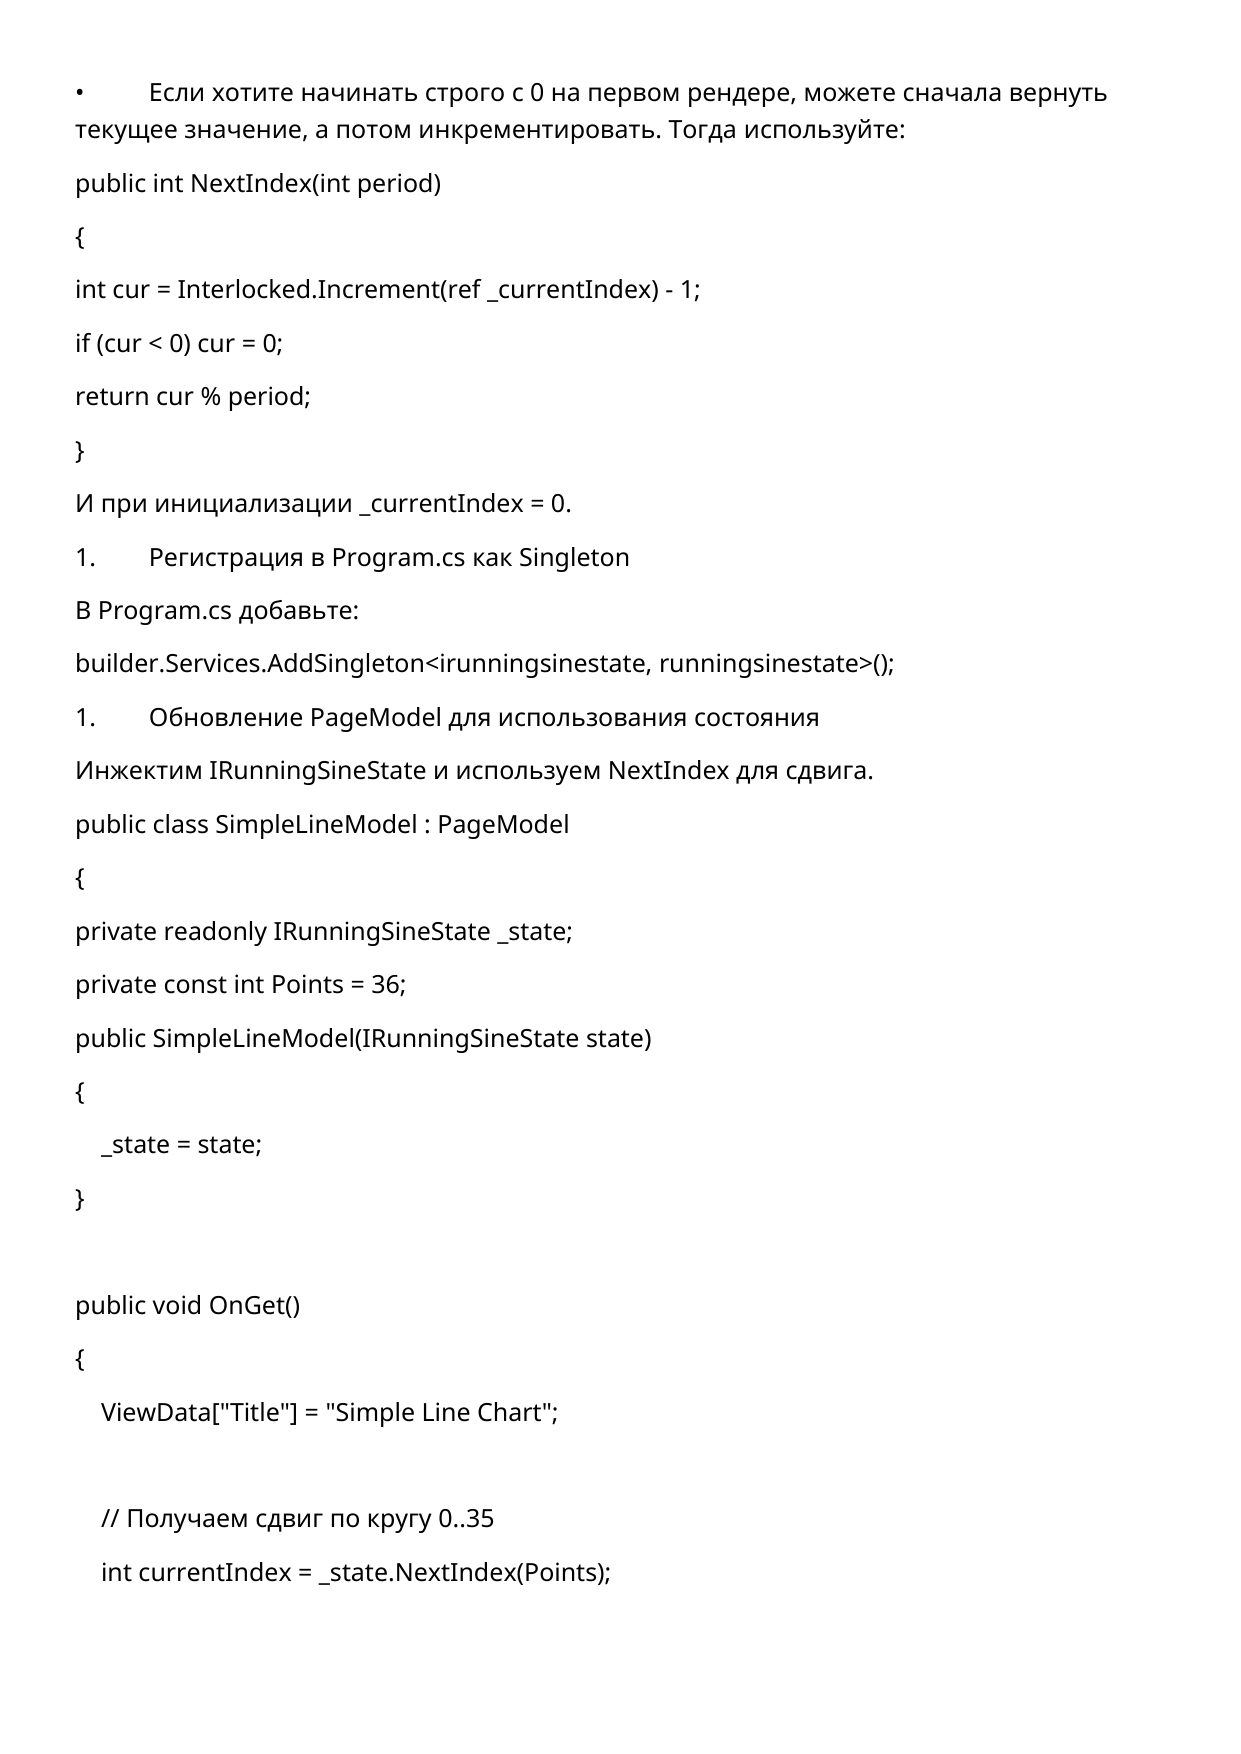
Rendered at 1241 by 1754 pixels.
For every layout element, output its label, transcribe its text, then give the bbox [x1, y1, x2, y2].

text { [75, 1074, 1165, 1108]
text public SimpleLineModel(IRunningSineState state) [75, 1020, 1165, 1054]
text { [75, 860, 1165, 894]
text 1. Обновление PageModel для использования состояния [75, 699, 1165, 734]
text if (cur < 0) cur = 0; [75, 326, 1165, 359]
text private readonly IRunningSineState _state; [75, 913, 1165, 947]
text { [75, 219, 1165, 253]
text В Program.cs добавьте: [75, 593, 1165, 627]
text int currentIndex = _state.NextIndex(Points); [75, 1554, 1165, 1589]
text int cur = Interlocked.Increment(ref _currentIndex) - 1; [75, 272, 1165, 306]
text ViewData["Title"] = "Simple Line Chart"; [75, 1394, 1165, 1428]
text Инжектим IRunningSineState и используем NextIndex для сдвига. [75, 753, 1165, 787]
text public void OnGet() [75, 1287, 1165, 1321]
text // Получаем сдвиг по кругу 0..35 [75, 1501, 1165, 1535]
text 1. Регистрация в Program.cs как Singleton [75, 539, 1165, 573]
text private const int Points = 36; [75, 967, 1165, 1001]
text { [75, 1341, 1165, 1375]
text И при инициализации _currentIndex = 0. [75, 486, 1165, 520]
text return cur % period; [75, 379, 1165, 413]
text public class SimpleLineModel : PageModel [75, 806, 1165, 841]
text builder.Services.AddSingleton<irunningsinestate, runningsinestate>(); [75, 646, 1165, 680]
text _state = state; [75, 1127, 1165, 1161]
text • Если хотите начинать строго с 0 на первом рендере, можете сначала вернуть текущее значение, а потом инкрементировать. Тогда используйте: [75, 75, 1165, 146]
text } [75, 432, 1165, 466]
text public int NextIndex(int period) [75, 165, 1165, 199]
text } [75, 1181, 1165, 1214]
